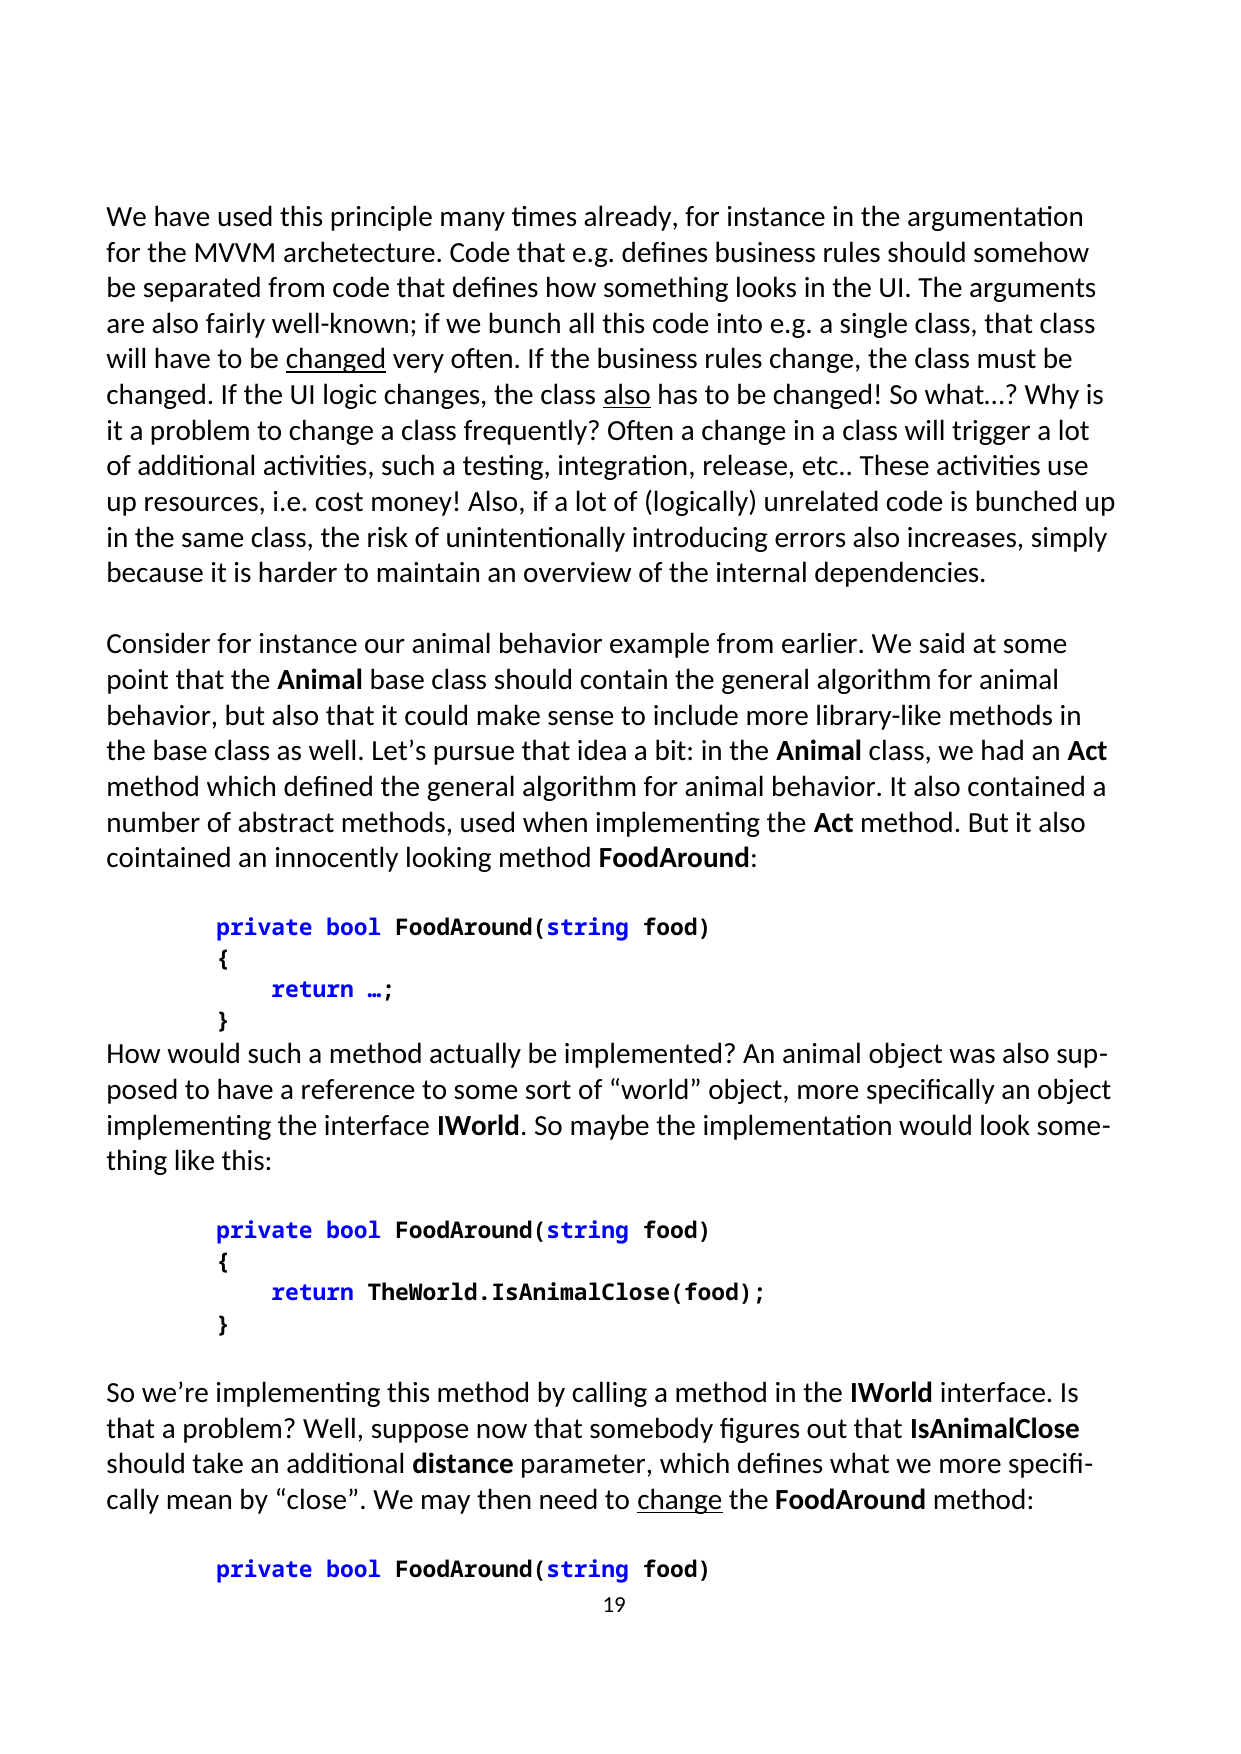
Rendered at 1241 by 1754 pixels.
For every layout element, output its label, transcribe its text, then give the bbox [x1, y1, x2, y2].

text So we’re implementing this method by calling a method in the IWorld interface. Is that a problem? Well, suppose now that somebody figures out that IsAnimalClose should take an additional distance parameter, which defines what we more specifically mean by “close”. We may then need to change the FoodAround method: [106, 1374, 1121, 1517]
text Consider for instance our animal behavior example from earlier. We said at some point that the Animal base class should contain the general algorithm for animal behavior, but also that it could make sense to include more library-like methods in the base class as well. Let’s pursue that idea a bit: in the Animal class, we had an Act method which defined the general algorithm for animal behavior. It also contained a number of abstract methods, used when implementing the Act method. But it also cointained an innocently looking method FoodAround: [106, 626, 1121, 875]
text } [106, 1307, 1121, 1339]
text We have used this principle many times already, for instance in the argumentation for the MVVM archetecture. Code that e.g. defines business rules should somehow be separated from code that defines how something looks in the UI. The arguments are also fairly well-known; if we bunch all this code into e.g. a single class, that class will have to be changed very often. If the business rules change, the class must be changed. If the UI logic changes, the class also has to be changed! So what…? Why is it a problem to change a class frequently? Often a change in a class will trigger a lot of additional activities, such a testing, integration, release, etc.. These activities use up resources, i.e. cost money! Also, if a lot of (logically) unrelated code is bunched up in the same class, the risk of unintentionally introducing errors also increases, simply because it is harder to maintain an overview of the internal dependencies. [106, 198, 1121, 590]
text } [106, 1004, 1121, 1036]
text private bool FoodAround(string food) [106, 1552, 1121, 1584]
text { [106, 1245, 1121, 1276]
text return TheWorld.IsAnimalClose(food); [106, 1276, 1121, 1307]
text private bool FoodAround(string food) [106, 1214, 1121, 1245]
text How would such a method actually be implemented? An animal object was also supposed to have a reference to some sort of “world” object, more specifically an object implementing the interface IWorld. So maybe the implementation would look something like this: [106, 1036, 1121, 1178]
text private bool FoodAround(string food) [106, 911, 1121, 942]
text return …; [106, 973, 1121, 1004]
text { [106, 942, 1121, 973]
